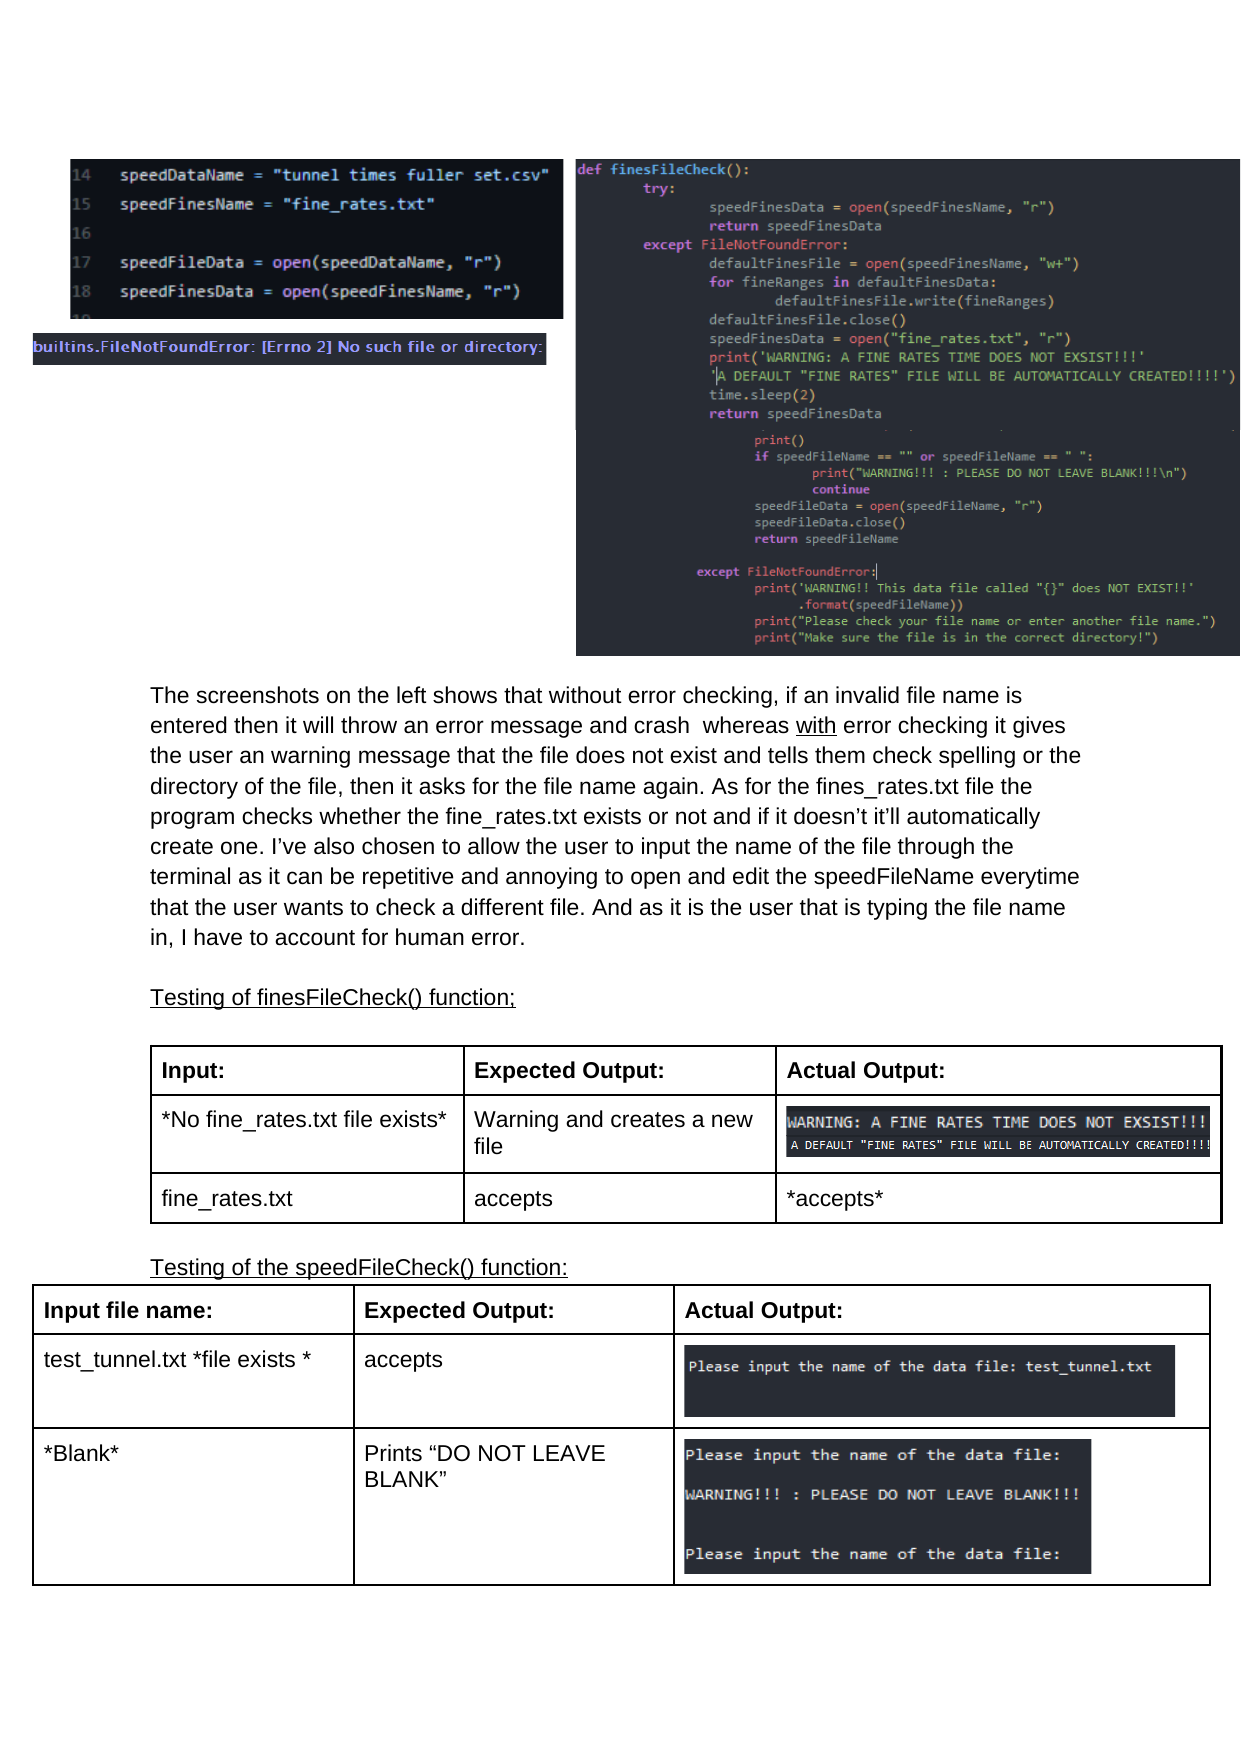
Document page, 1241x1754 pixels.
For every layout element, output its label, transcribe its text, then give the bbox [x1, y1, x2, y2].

picture [70, 159, 564, 319]
table_cell accepts [355, 1335, 673, 1427]
table_header Input file name: [34, 1286, 353, 1333]
text Testing of finesFileCheck() function; [150, 984, 1090, 1011]
table_cell accepts [465, 1174, 775, 1222]
table_cell [777, 1096, 1220, 1172]
picture [684, 1345, 1176, 1417]
table_header Input: [152, 1047, 463, 1094]
table_cell fine_rates.txt [152, 1174, 463, 1222]
table_header Expected Output: [355, 1286, 673, 1333]
table_cell Warning and creates a new file [465, 1096, 775, 1172]
text The screenshots on the left shows that without error checking, if an invalid file name is entered then it will throw an error message and crash whereas with error checking it gives the user an warning message that the file does not exist and tells them check spelling or the directory of the file, then it asks for the file name again. As for the fines_rates.txt file the program checks whether the fine_rates.txt exists or not and if it doesn’t it’ll automatically create one. I’ve also chosen to allow the user to input the name of the file through the terminal as it can be repetitive and annoying to open and edit the speedFileName everytime that the user wants to check a different file. And as it is the user that is typing the file name in, I have to account for human error. [150, 210, 1090, 950]
table_header Actual Output: [675, 1286, 1209, 1333]
table_cell [675, 1429, 1209, 1584]
picture [32, 333, 547, 365]
table_header Actual Output: [777, 1047, 1220, 1094]
picture [684, 1439, 1092, 1574]
table_cell *Blank* [34, 1429, 353, 1584]
picture [786, 1106, 1210, 1157]
table_cell *accepts* [777, 1174, 1220, 1222]
table_header Expected Output: [465, 1047, 775, 1094]
text Testing of the speedFileCheck() function: [150, 1254, 1090, 1280]
table_cell *No fine_rates.txt file exists* [152, 1096, 463, 1172]
table_cell Prints “DO NOT LEAVE BLANK” [355, 1429, 673, 1584]
picture [575, 159, 1241, 656]
table_cell test_tunnel.txt *file exists * [34, 1335, 353, 1427]
table_cell [675, 1335, 1209, 1427]
